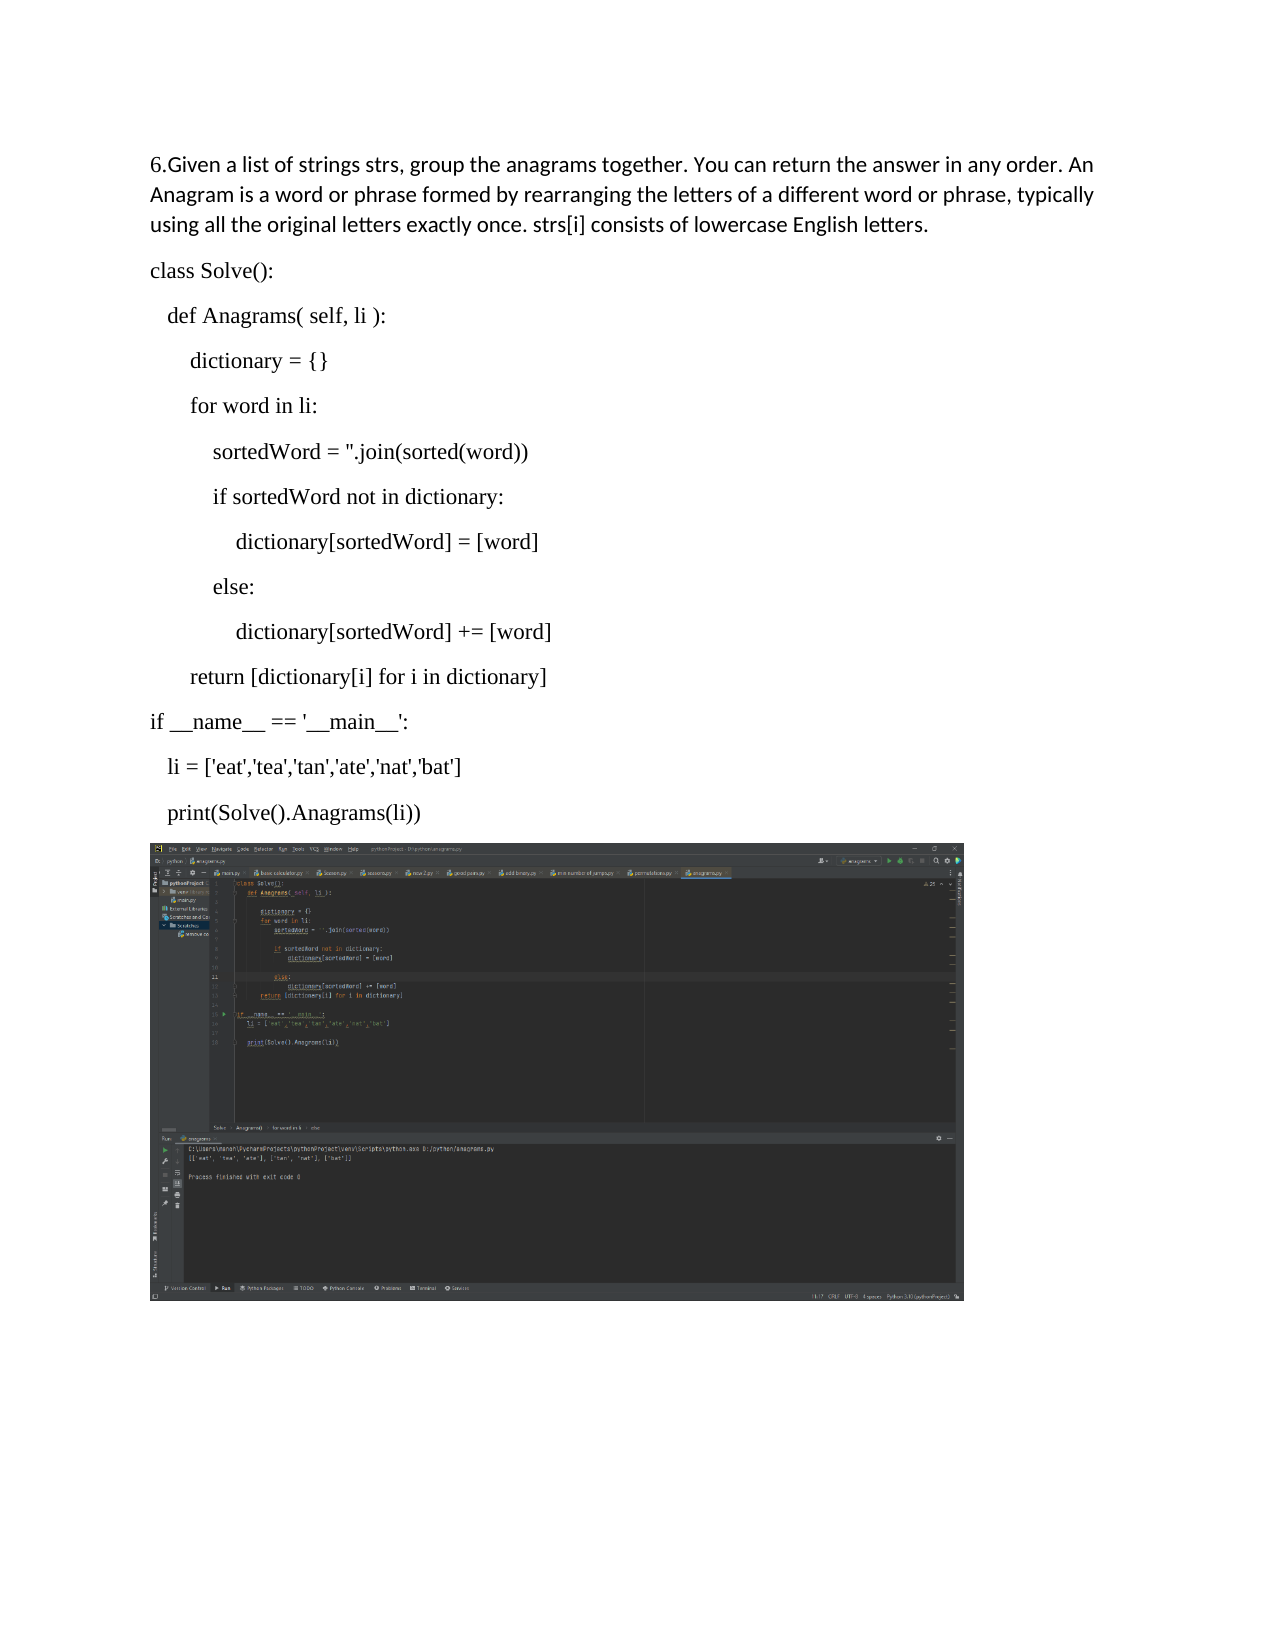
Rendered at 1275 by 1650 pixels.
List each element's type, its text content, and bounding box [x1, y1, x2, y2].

text class Solve(): [150, 257, 1125, 284]
text li = ['eat','tea','tan','ate','nat','bat'] [150, 753, 1125, 780]
text if __name__ == '__main__': [150, 708, 1125, 735]
text 6.Given a list of strings strs, group the anagrams together. You can return the answer in any order. An Anagram is a word or phrase formed by rearranging the letters of a different word or phrase, typically using all the original letters exactly once. strs[i] consists of lowercase English letters. [150, 150, 1125, 238]
text sortedWord = ''.join(sorted(word)) [150, 438, 1125, 464]
text if sortedWord not in dictionary: [150, 483, 1125, 509]
text else: [150, 573, 1125, 599]
text dictionary = {} [150, 347, 1125, 374]
text return [dictionary[i] for i in dictionary] [150, 663, 1125, 689]
text dictionary[sortedWord] = [word] [150, 528, 1125, 554]
text def Anagrams( self, li ): [150, 302, 1125, 329]
text for word in li: [150, 393, 1125, 419]
picture [150, 843, 964, 1301]
text dictionary[sortedWord] += [word] [150, 618, 1125, 644]
text print(Solve().Anagrams(li)) [150, 798, 1125, 825]
